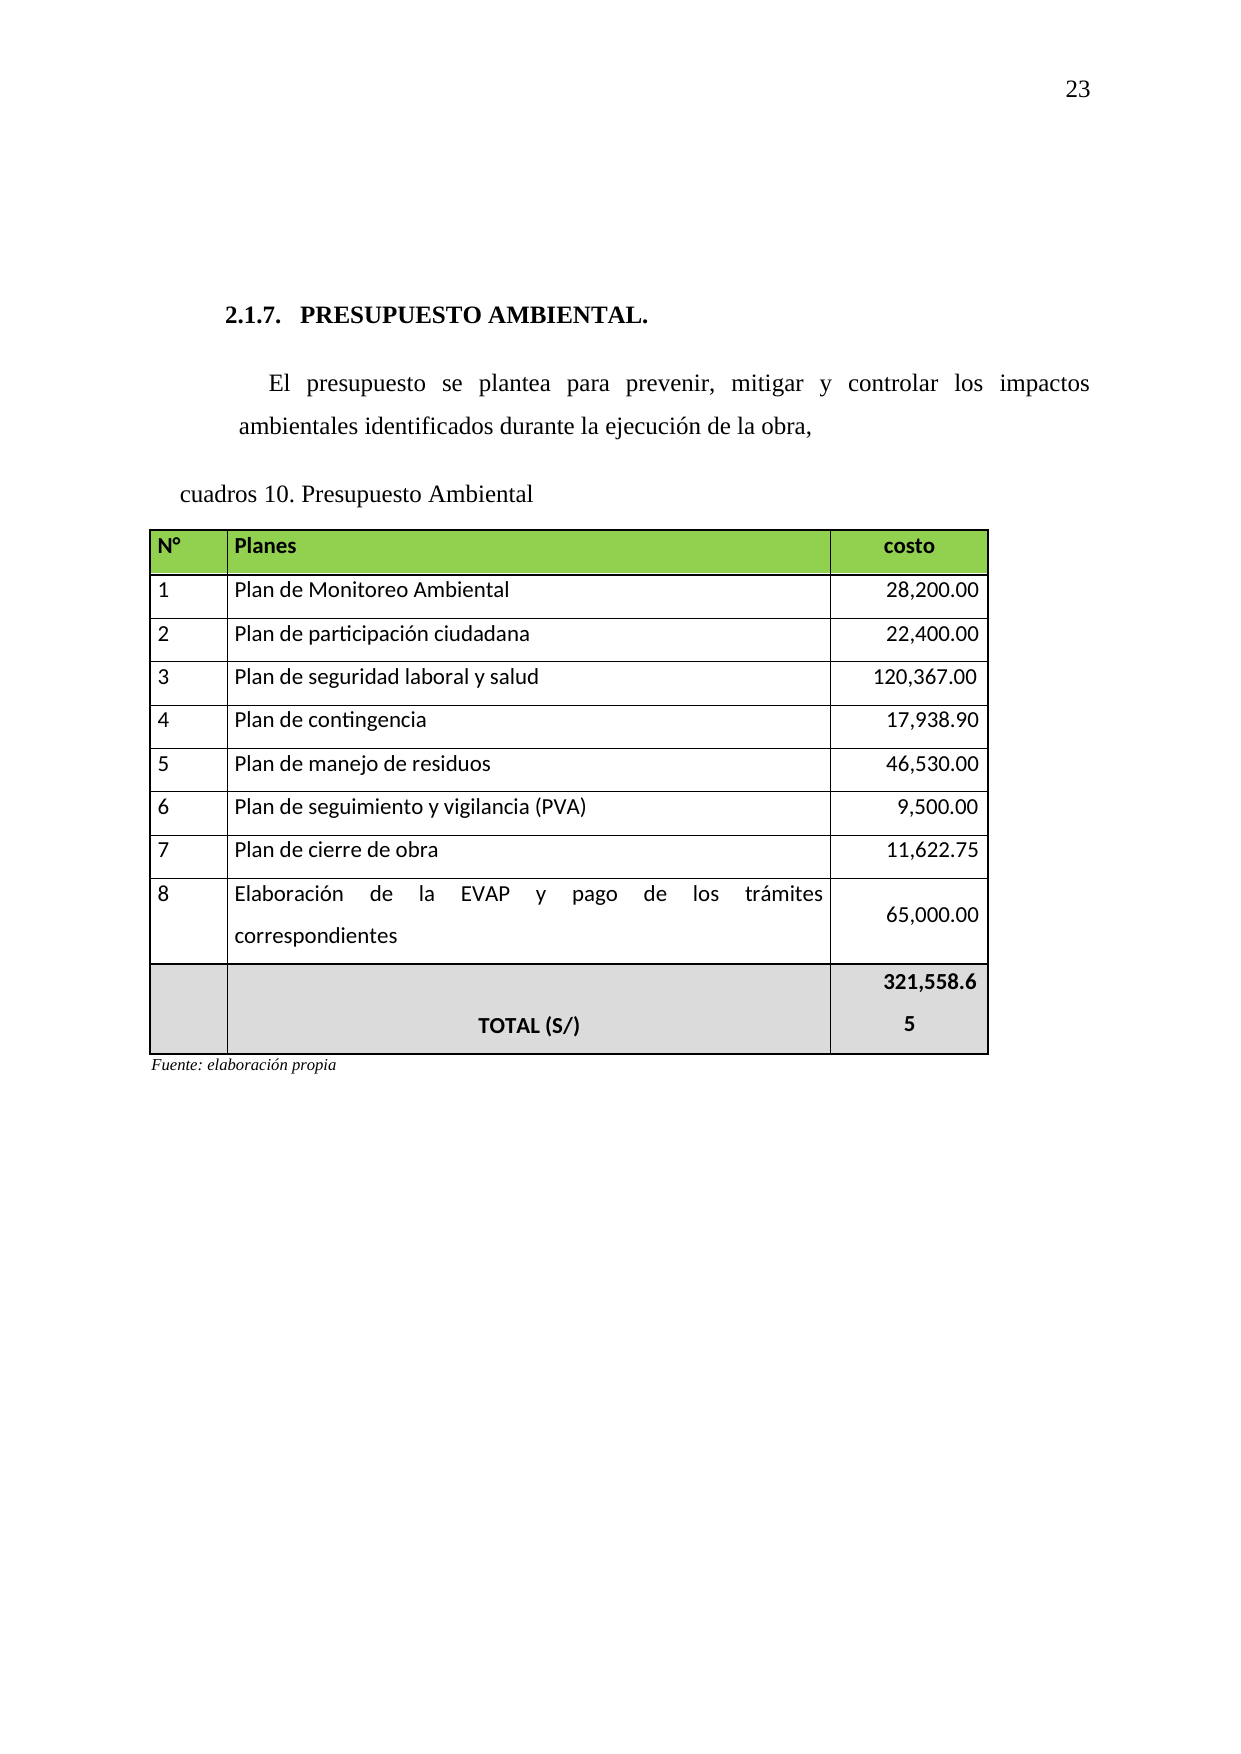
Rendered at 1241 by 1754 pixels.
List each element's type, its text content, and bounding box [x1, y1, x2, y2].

table_cell Plan de Monitoreo Ambiental [228, 576, 830, 618]
table_cell Plan de contingencia [228, 706, 830, 748]
table_cell 6 [151, 792, 227, 834]
table_cell Plan de seguridad laboral y salud [228, 662, 830, 704]
subtitle PRESUPUESTO AMBIENTAL. [225, 300, 1090, 329]
table_cell 120,367.00 [831, 662, 987, 704]
table_cell 2 [151, 619, 227, 661]
table_cell 8 [151, 879, 227, 963]
table_cell 7 [151, 836, 227, 878]
text cuadros 10. Presupuesto Ambiental [150, 479, 1090, 508]
list Fuente: elaboración propia [76, 1055, 1090, 1074]
table_cell 17,938.90 [831, 706, 987, 748]
table_cell 5 [151, 749, 227, 791]
table_cell 22,400.00 [831, 619, 987, 661]
table_cell Plan de manejo de residuos [228, 749, 830, 791]
table_cell 11,622.75 [831, 836, 987, 878]
table_cell Plan de seguimiento y vigilancia (PVA) [228, 792, 830, 834]
table_cell 28,200.00 [831, 576, 987, 618]
table_cell 65,000.00 [831, 879, 987, 963]
table_header N° [151, 531, 227, 573]
table_cell 321,558.65 [831, 965, 987, 1053]
table_header costo [831, 531, 987, 573]
table_header Planes [228, 531, 830, 573]
table_cell Plan de cierre de obra [228, 836, 830, 878]
table_cell Plan de participación ciudadana [228, 619, 830, 661]
table_cell 9,500.00 [831, 792, 987, 834]
table_cell [151, 965, 227, 1053]
table_cell 4 [151, 706, 227, 748]
table_cell TOTAL (S/) [228, 965, 830, 1053]
table_cell Elaboración de la EVAP y pago de los trámites correspondientes [228, 879, 830, 963]
table_cell 1 [151, 576, 227, 618]
text El presupuesto se plantea para prevenir, mitigar y controlar los impactos ambientales identificados durante la ejecución de la obra, [239, 368, 1090, 440]
table_cell 46,530.00 [831, 749, 987, 791]
table_cell 3 [151, 662, 227, 704]
